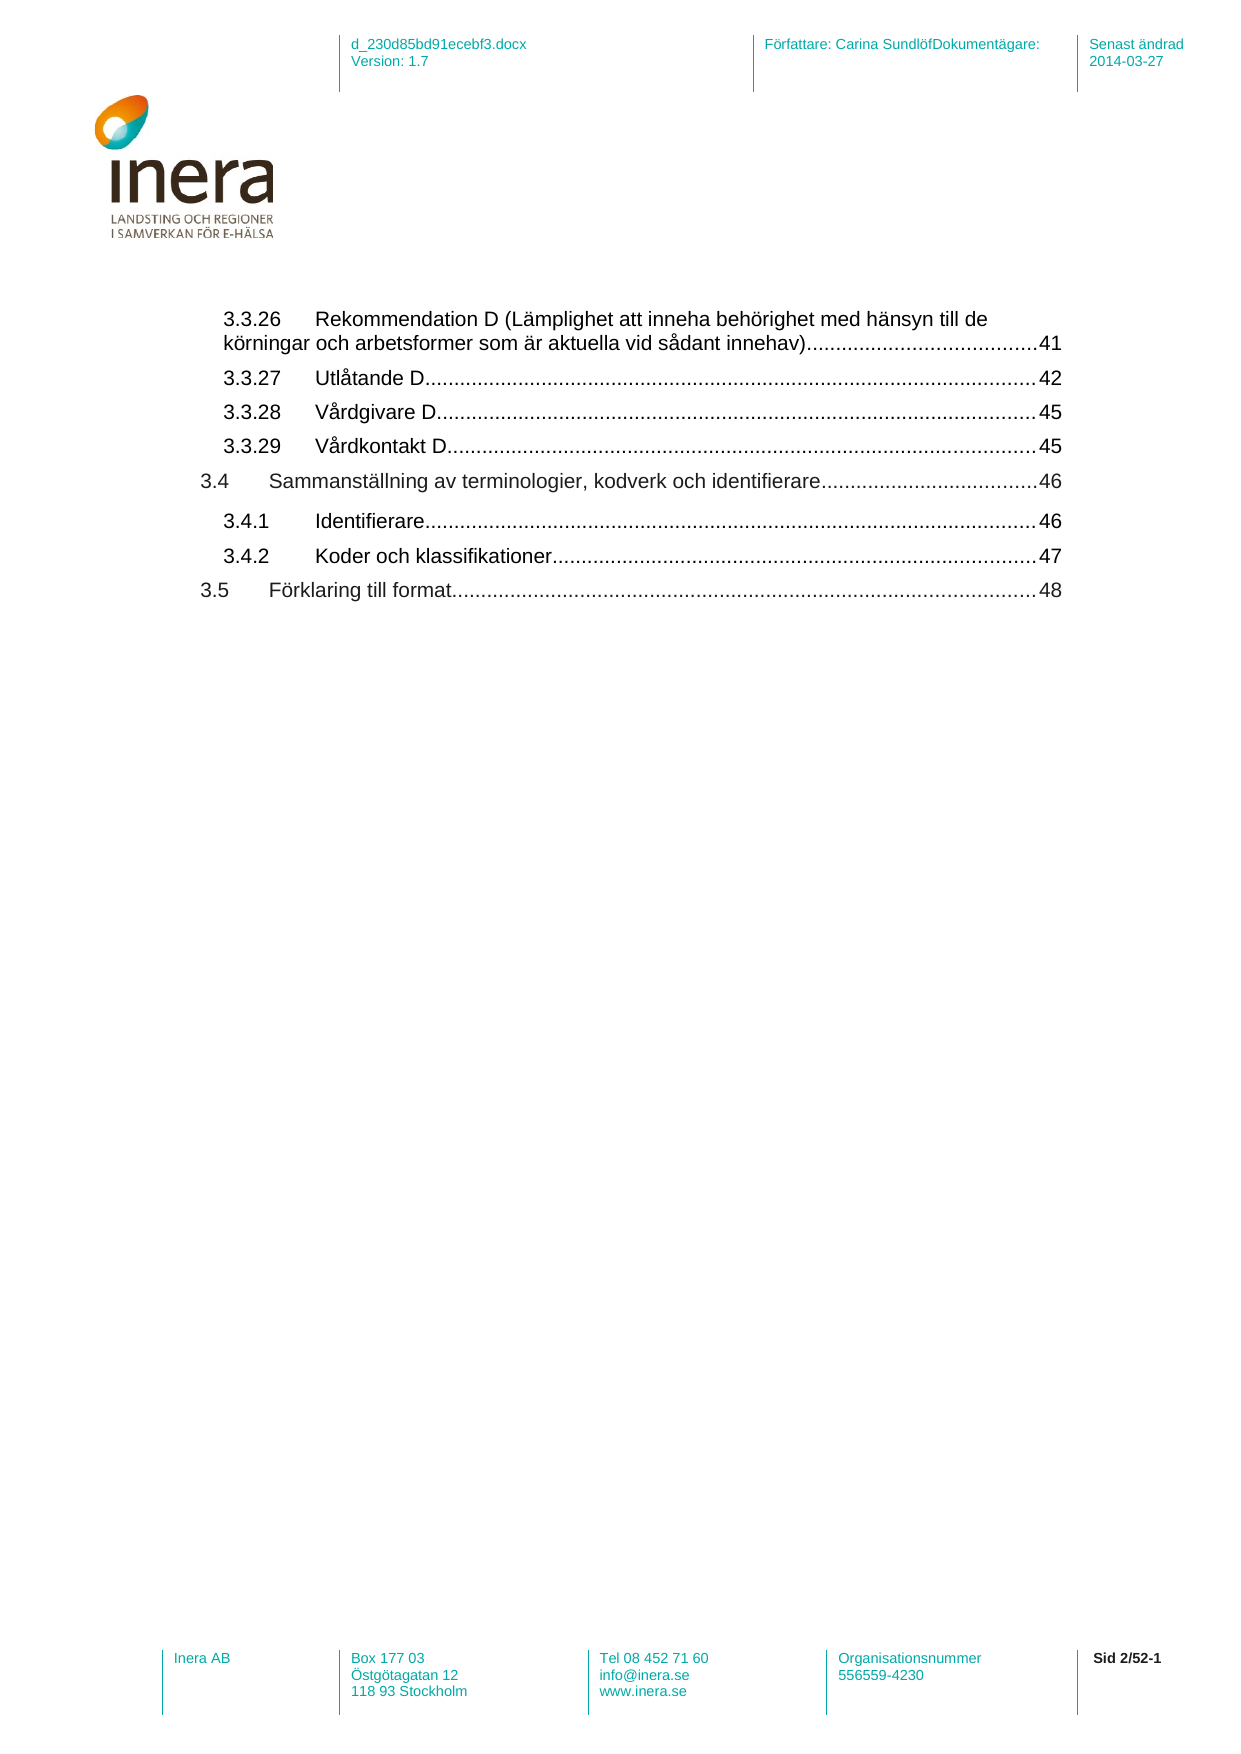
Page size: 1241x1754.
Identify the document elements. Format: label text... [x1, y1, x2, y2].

text 3.4 Sammanställning av terminologier, kodverk och identifierare 46 [200, 468, 1063, 492]
text 3.5 Förklaring till format 48 [200, 578, 1063, 602]
text 3.3.29 Vårdkontakt D 45 [223, 434, 1063, 458]
text 3.4.2 Koder och klassifikationer 47 [223, 543, 1063, 567]
text 3.3.26 Rekommendation D (Lämplighet att inneha behörighet med hänsyn till de körningar och arbetsformer som är aktuella vid sådant innehav) 41 [223, 307, 1063, 355]
text 3.3.28 Vårdgivare D 45 [223, 400, 1063, 424]
text 3.4.1 Identifierare 46 [223, 509, 1063, 533]
picture [94, 95, 273, 238]
text 3.3.27 Utlåtande D 42 [223, 365, 1063, 389]
